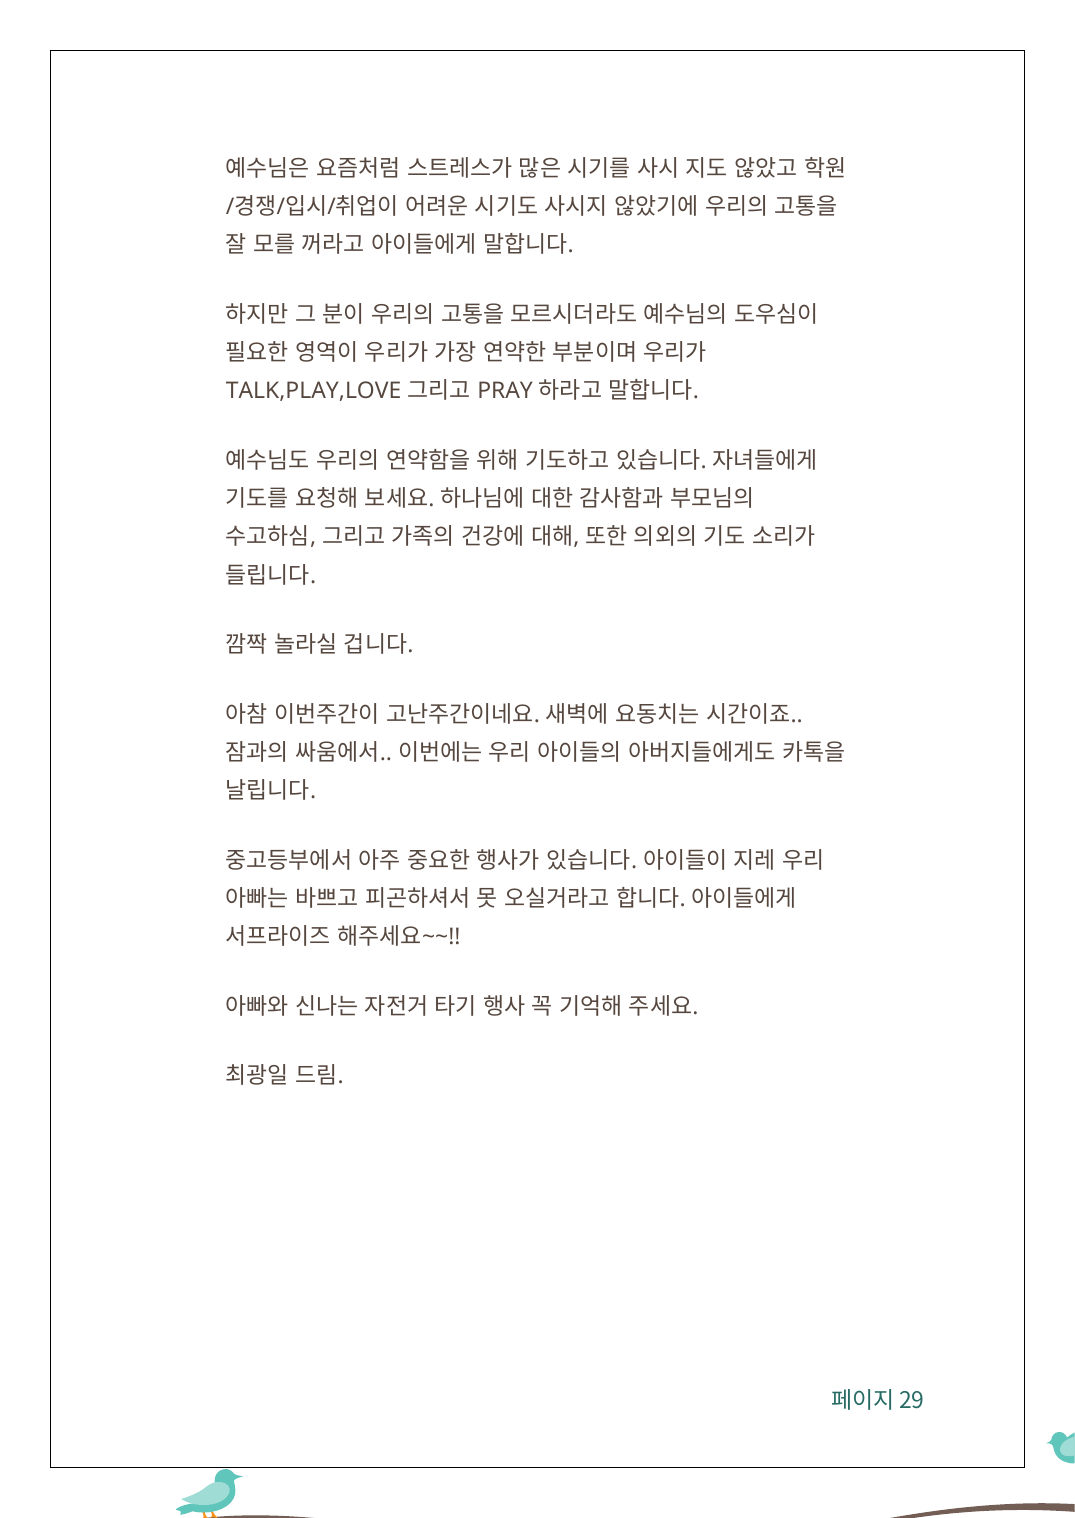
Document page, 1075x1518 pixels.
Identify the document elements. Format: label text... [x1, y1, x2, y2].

text 아빠와 신나는 자전거 타기 행사 꼭 기억해 주세요. [226, 988, 849, 1021]
text 하지만 그 분이 우리의 고통을 모르시더라도 예수님의 도우심이 필요한 영역이 우리가 가장 연약한 부분이며 우리가 TALK,PLAY,LOVE 그리고 PRAY 하라고 말합니다. [226, 296, 849, 406]
text 깜짝 놀라실 겁니다. [226, 626, 849, 659]
text 예수님도 우리의 연약함을 위해 기도하고 있습니다. 자녀들에게 기도를 요청해 보세요. 하나님에 대한 감사함과 부모님의 수고하심, 그리고 가족의 건강에 대해, 또한 의외의 기도 소리가 들립니다. [226, 442, 849, 590]
text 아참 이번주간이 고난주간이네요. 새벽에 요동치는 시간이죠..잠과의 싸움에서.. 이번에는 우리 아이들의 아버지들에게도 카톡을 날립니다. [226, 696, 849, 805]
text 최광일 드림. [226, 1057, 849, 1091]
text 중고등부에서 아주 중요한 행사가 있습니다. 아이들이 지레 우리 아빠는 바쁘고 피곤하셔서 못 오실거라고 합니다. 아이들에게 서프라이즈 해주세요~~!! [226, 842, 849, 951]
text 예수님은 요즘처럼 스트레스가 많은 시기를 사시 지도 않았고 학원/경쟁/입시/취업이 어려운 시기도 사시지 않았기에 우리의 고통을 잘 모를 꺼라고 아이들에게 말합니다. [226, 150, 849, 260]
